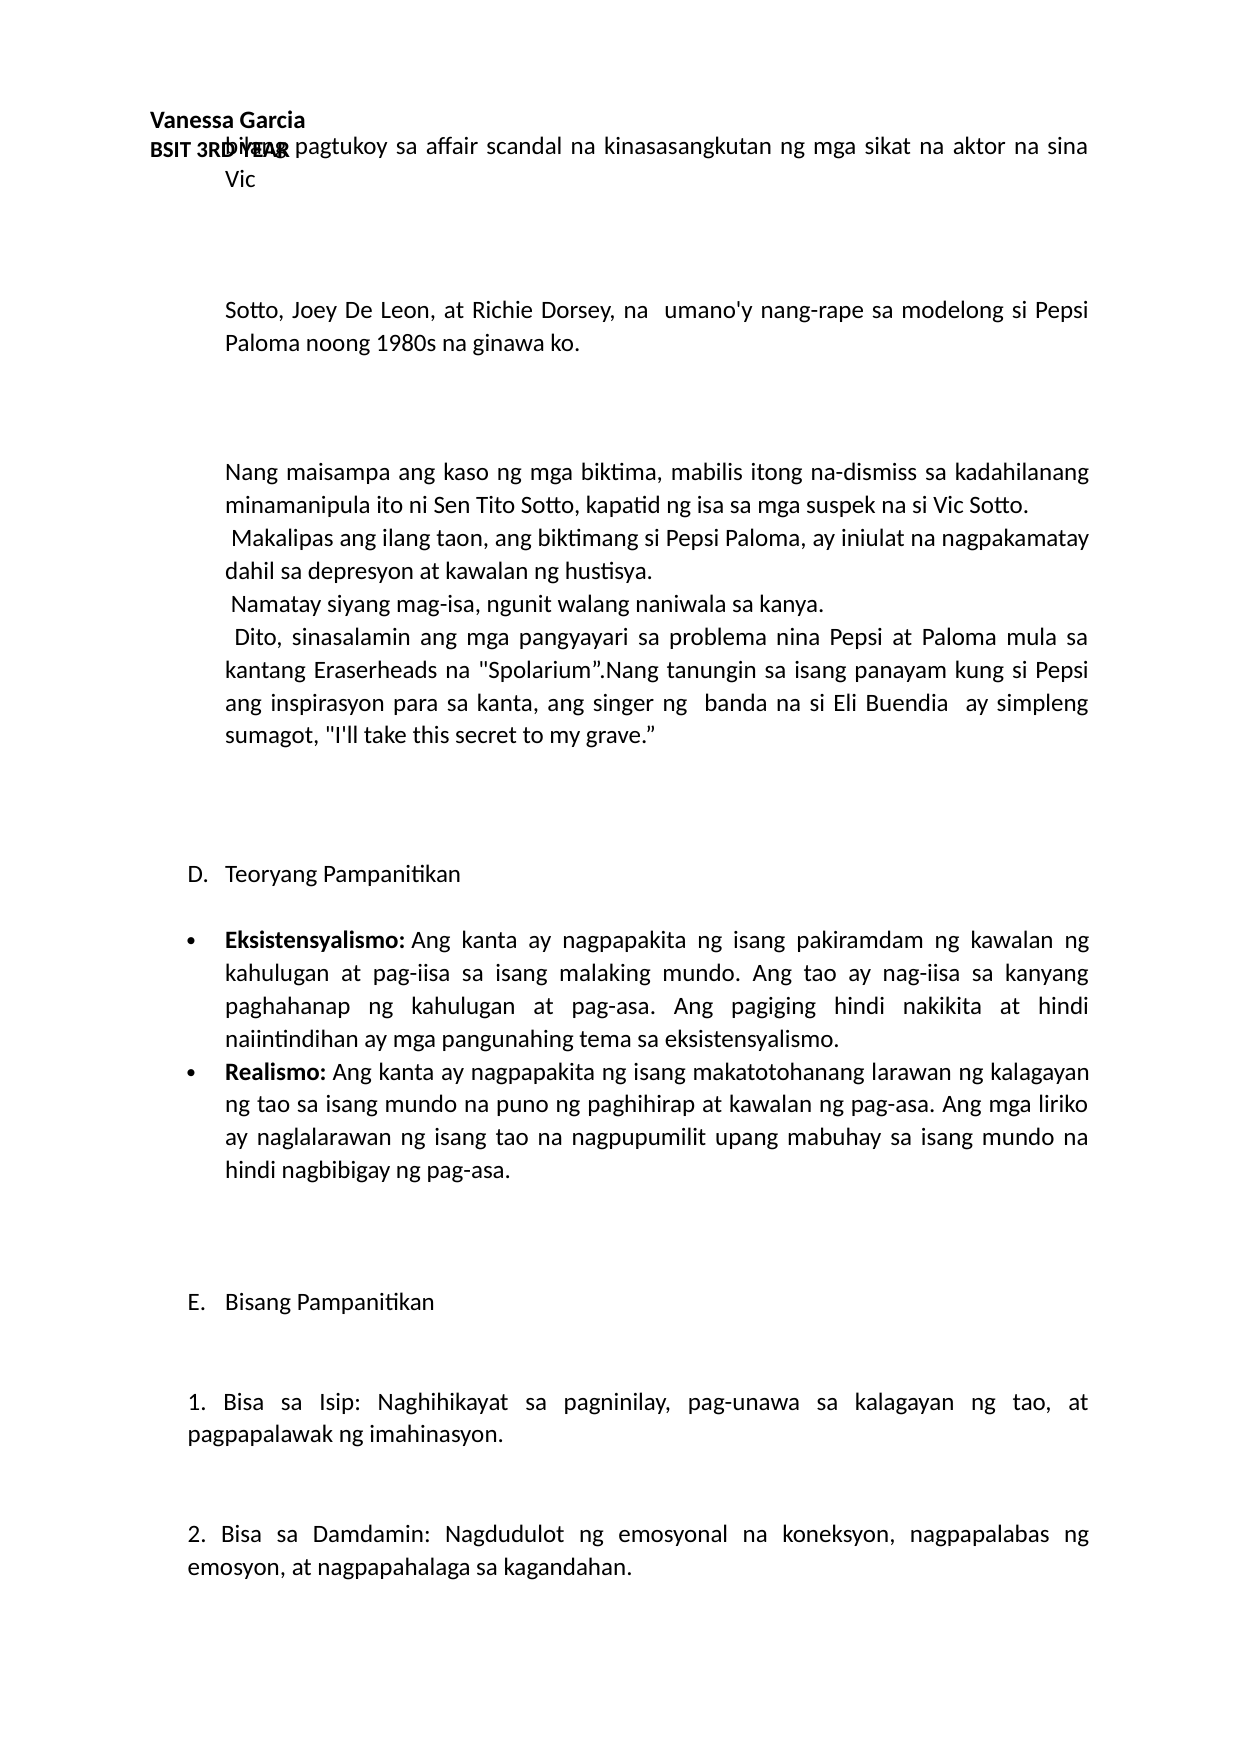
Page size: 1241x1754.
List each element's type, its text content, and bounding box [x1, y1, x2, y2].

list Teoryang Pampanitikan [187, 858, 1090, 889]
text 1. Bisa sa Isip: Naghihikayat sa pagninilay, pag-unawa sa kalagayan ng tao, at pagpapalawak ng imahinasyon. [187, 1386, 1090, 1449]
list Nang maisampa ang kaso ng mga biktima, mabilis itong na-dismiss sa kadahilanang minamanipula ito ni Sen Tito Sotto, kapatid ng isa sa mga suspek na si Vic Sotto. [225, 456, 1090, 520]
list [225, 130, 1090, 193]
list Bisang Pampanitikan [187, 1287, 1090, 1317]
list Sotto, Joey De Leon, at Richie Dorsey, na umano'y nang-rape sa modelong si Pepsi Paloma noong 1980s na ginawa ko. [225, 294, 1090, 358]
list Namatay siyang mag-isa, ngunit walang naniwala sa kanya. [225, 588, 1090, 618]
text 2. Bisa sa Damdamin: Nagdudulot ng emosyonal na koneksyon, nagpapalabas ng emosyon, at nagpapahalaga sa kagandahan. [187, 1518, 1090, 1581]
list Eksistensyalismo: Ang kanta ay nagpapakita ng isang pakiramdam ng kawalan ng kahulugan at pag-iisa sa isang malaking mundo. Ang tao ay nag-iisa sa kanyang paghahanap ng kahulugan at pag-asa. Ang pagiging hindi nakikita at hindi naiintindihan ay mga pangunahing tema sa eksistensyalismo. [187, 924, 1090, 1053]
list Realismo: Ang kanta ay nagpapakita ng isang makatotohanang larawan ng kalagayan ng tao sa isang mundo na puno ng paghihirap at kawalan ng pag-asa. Ang mga liriko ay naglalarawan ng isang tao na nagpupumilit upang mabuhay sa isang mundo na hindi nagbibigay ng pag-asa. [187, 1056, 1090, 1185]
list Makalipas ang ilang taon, ang biktimang si Pepsi Paloma, ay iniulat na nagpakamatay dahil sa depresyon at kawalan ng hustisya. [225, 522, 1090, 586]
list Dito, sinasalamin ang mga pangyayari sa problema nina Pepsi at Paloma mula sa kantang Eraserheads na "Spolarium”.Nang tanungin sa isang panayam kung si Pepsi ang inspirasyon para sa kanta, ang singer ng banda na si Eli Buendia ay simpleng sumagot, "I'll take this secret to my grave.” [225, 621, 1090, 750]
